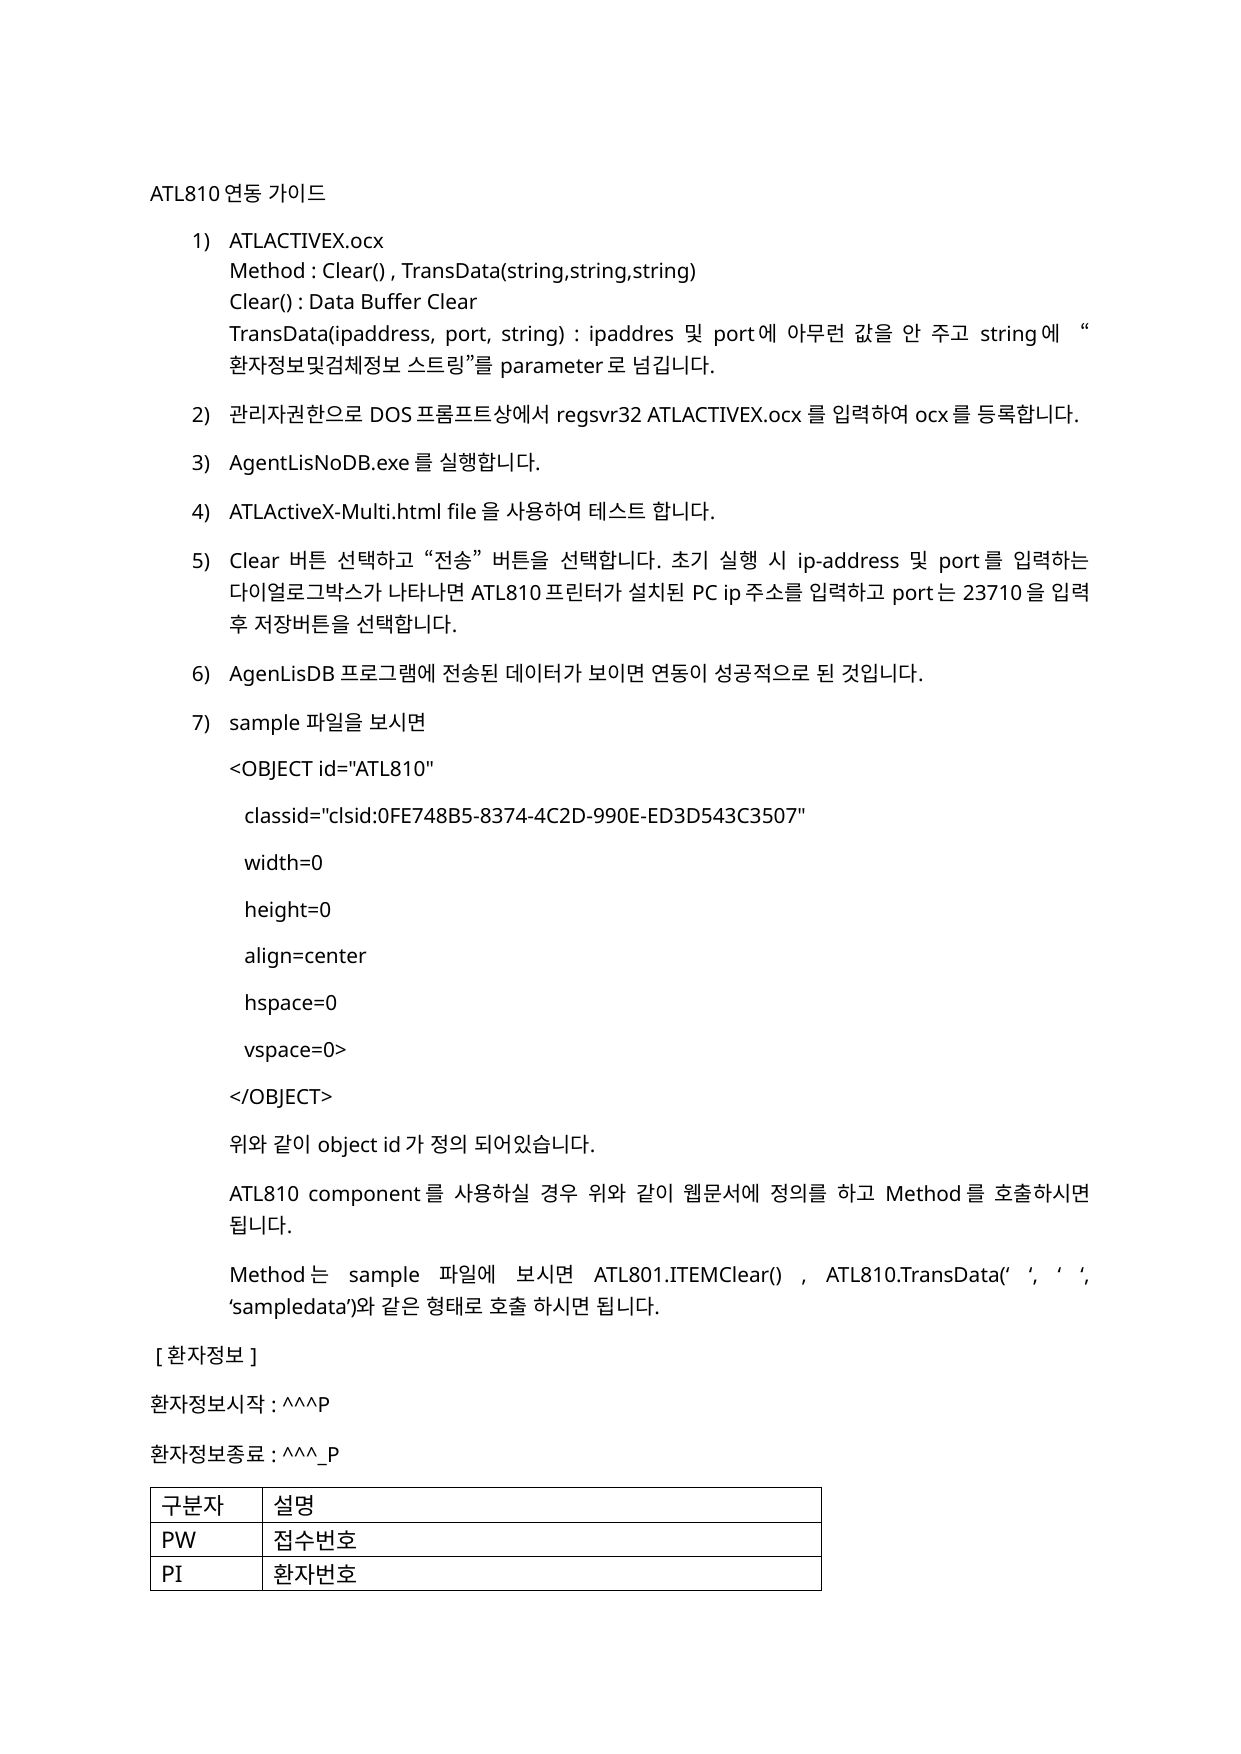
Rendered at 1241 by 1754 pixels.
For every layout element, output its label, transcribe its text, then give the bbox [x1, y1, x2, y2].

text 환자정보종료 : ^^^_P [150, 1438, 1090, 1468]
text [ 환자정보 ] [150, 1339, 1090, 1369]
list AgentLisNoDB.exe를 실행합니다. [192, 447, 1090, 477]
table_cell 환자번호 [263, 1557, 821, 1590]
list <OBJECT id="ATL810" [229, 754, 1090, 783]
table_cell 접수번호 [263, 1523, 821, 1556]
list vspace=0> [229, 1035, 1090, 1063]
list Method는 sample 파일에 보시면 ATL801.ITEMClear() , ATL810.TransData(‘ ‘, ‘ ‘, ‘sampledata’)와 같은 형태로 호출 하시면 됩니다. [229, 1258, 1090, 1321]
list AgenLisDB 프로그램에 전송된 데이터가 보이면 연동이 성공적으로 된 것입니다. [192, 657, 1090, 687]
list classid="clsid:0FE748B5-8374-4C2D-990E-ED3D543C3507" [229, 801, 1090, 830]
list sample 파일을 보시면 [192, 706, 1090, 736]
list height=0 [229, 895, 1090, 923]
list Clear 버튼 선택하고 “전송” 버튼을 선택합니다. 초기 실행 시 ip-address 및 port를 입력하는 다이얼로그박스가 나타나면 ATL810프린터가 설치된 PC ip주소를 입력하고 port는 23710을 입력 후 저장버튼을 선택합니다. [192, 544, 1090, 638]
text 환자정보시작 : ^^^P [150, 1388, 1090, 1419]
table_header 설명 [263, 1488, 821, 1522]
list hspace=0 [229, 988, 1090, 1017]
table_header 구분자 [151, 1488, 262, 1522]
list 관리자권한으로 DOS프롬프트상에서 regsvr32 ATLACTIVEX.ocx 를 입력하여 ocx를 등록합니다. [192, 398, 1090, 428]
table_cell PI [151, 1557, 262, 1590]
text ATL810연동 가이드 [150, 177, 1090, 207]
list ATLACTIVEX.ocx Method : Clear() , TransData(string,string,string) Clear() : Data Buffer Clear TransData(ipaddress, port, string) : ipaddres 및 port에 아무런 값을 안 주고 string에 “환자정보및검체정보 스트링”를 parameter로 넘깁니다. [192, 227, 1090, 379]
table_cell PW [151, 1523, 262, 1556]
list 위와 같이 object id가 정의 되어있습니다. [229, 1129, 1090, 1159]
list align=center [229, 942, 1090, 970]
list ATL810 component를 사용하실 경우 위와 같이 웹문서에 정의를 하고 Method를 호출하시면 됩니다. [229, 1177, 1090, 1240]
list </OBJECT> [229, 1082, 1090, 1110]
list width=0 [229, 848, 1090, 876]
list ATLActiveX-Multi.html file을 사용하여 테스트 합니다. [192, 495, 1090, 526]
